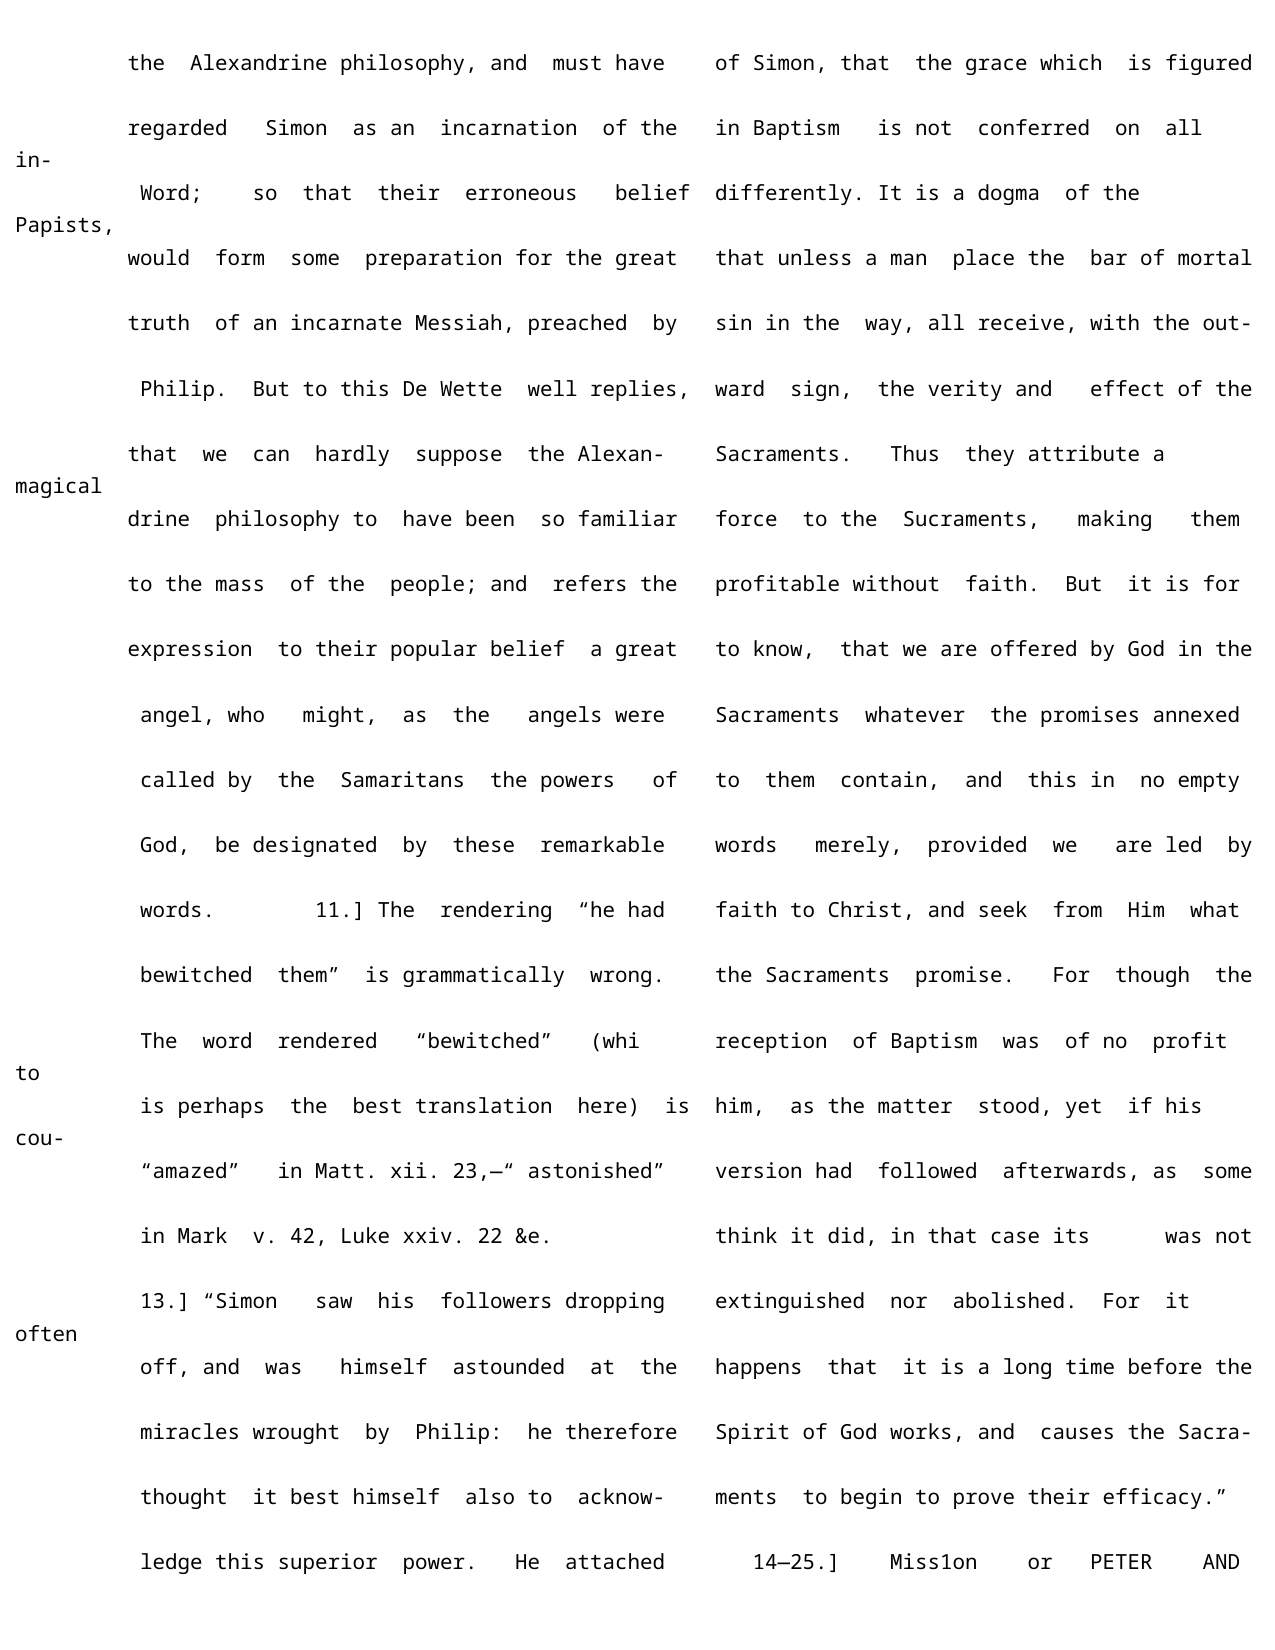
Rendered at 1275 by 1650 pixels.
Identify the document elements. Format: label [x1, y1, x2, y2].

text [15, 15, 1260, 1608]
